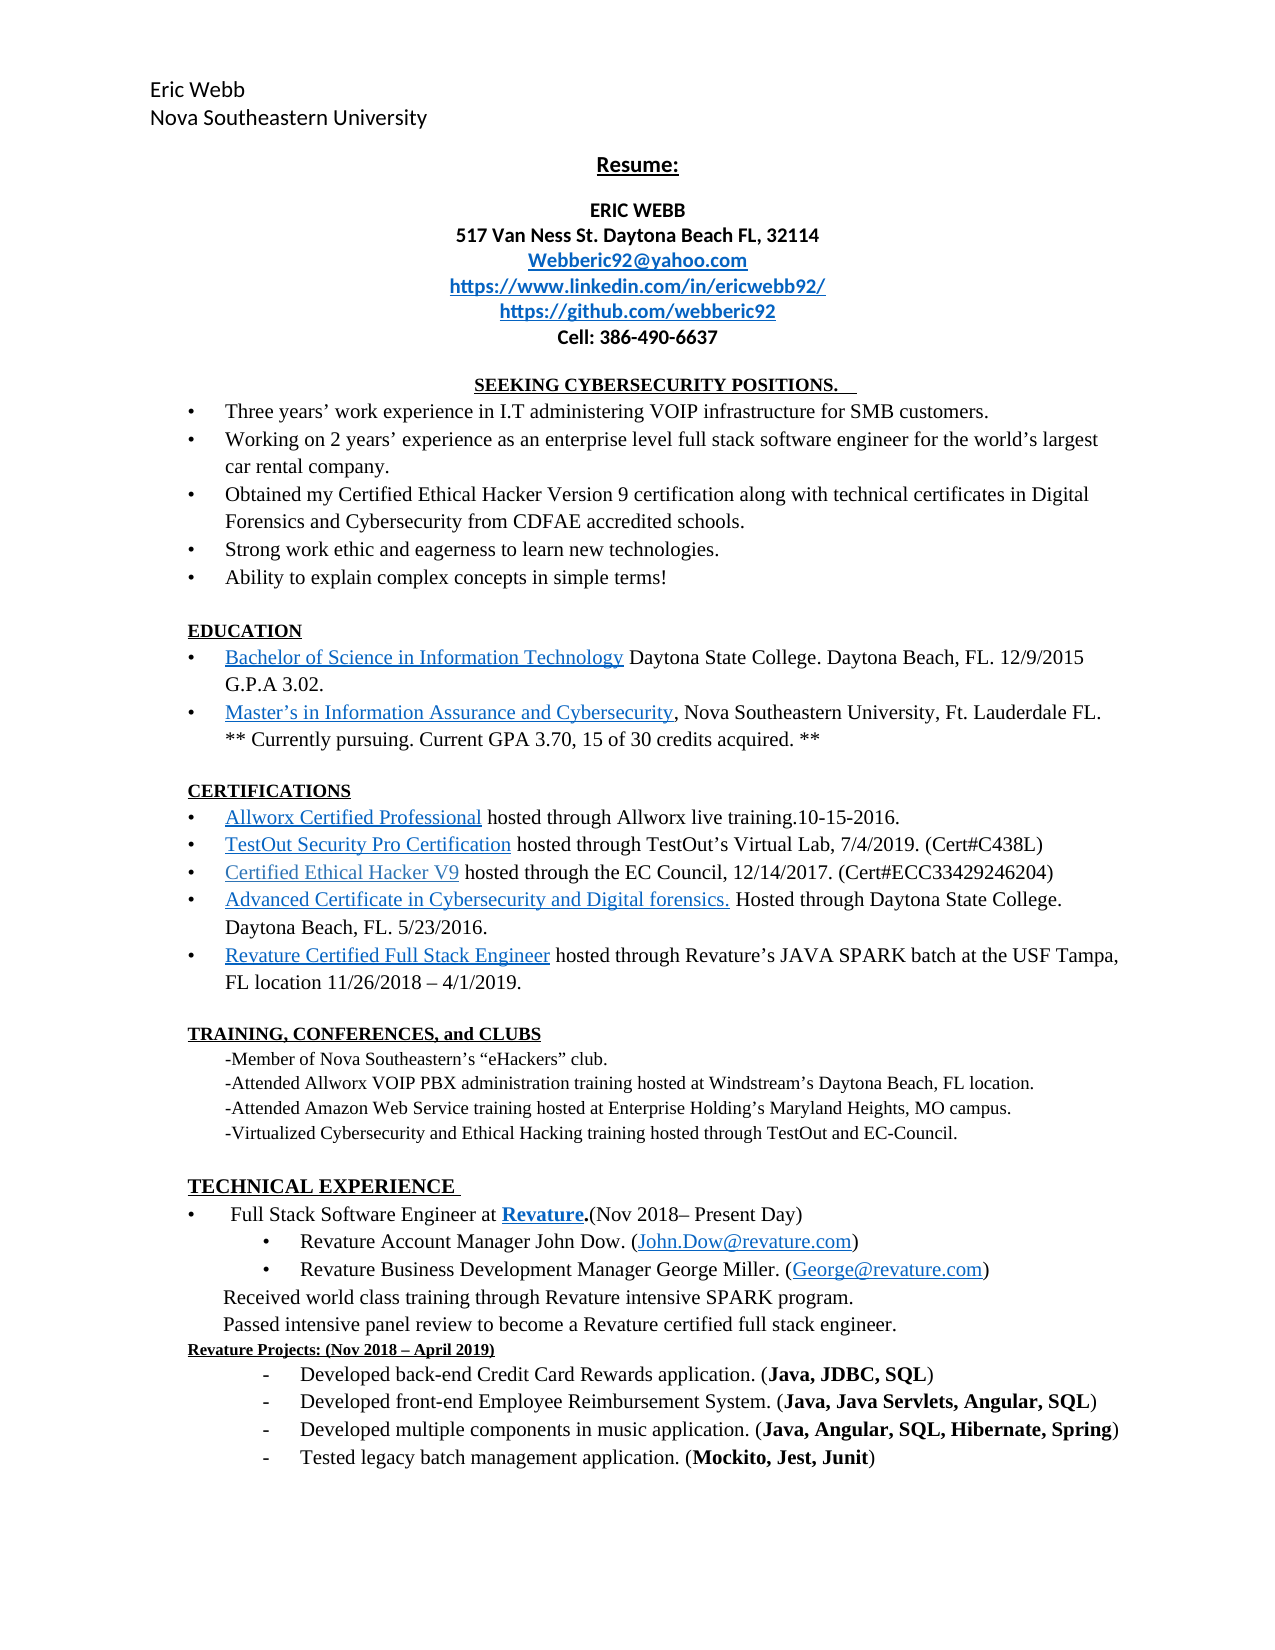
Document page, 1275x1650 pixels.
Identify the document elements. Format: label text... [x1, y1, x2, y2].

text Resume: [150, 150, 1125, 178]
list Tested legacy batch management application. (Mockito, Jest, Junit) [262, 1444, 1125, 1469]
list Ability to explain complex concepts in simple terms! [187, 564, 1125, 589]
text TECHNICAL EXPERIENCE [187, 1174, 1125, 1198]
text -Virtualized Cybersecurity and Ethical Hacking training hosted through TestOut and EC-Council. [187, 1122, 1125, 1143]
list Certified Ethical Hacker V9 hosted through the EC Council, 12/14/2017. (Cert#ECC33429246204) [187, 860, 1125, 884]
text ERIC WEBB [150, 197, 1125, 222]
list TestOut Security Pro Certification hosted through TestOut’s Virtual Lab, 7/4/2019. (Cert#C438L) [187, 832, 1125, 856]
text Webberic92@yahoo.com [150, 248, 1125, 273]
text Cell: 386-490-6637 [150, 324, 1125, 349]
list Developed front-end Employee Reimbursement System. (Java, Java Servlets, Angular, SQL) [262, 1389, 1125, 1413]
text Passed intensive panel review to become a Revature certified full stack engineer. [150, 1312, 1125, 1336]
text Revature Projects: (Nov 2018 – April 2019) [187, 1340, 1125, 1359]
list Three years’ work experience in I.T administering VOIP infrastructure for SMB customers. [187, 399, 1125, 423]
text 517 Van Ness St. Daytona Beach FL, 32114 [150, 222, 1125, 248]
text Received world class training through Revature intensive SPARK program. [150, 1284, 1125, 1309]
list Working on 2 years’ experience as an enterprise level full stack software engineer for the world’s largest car rental company. [187, 427, 1125, 478]
text CERTIFICATIONS [187, 780, 1125, 801]
list Allworx Certified Professional hosted through Allworx live training.10-15-2016. [187, 804, 1125, 829]
list Advanced Certificate in Cybersecurity and Digital forensics. Hosted through Daytona State College. Daytona Beach, FL. 5/23/2016. [187, 887, 1125, 939]
list Revature Business Development Manager George Miller. (George@revature.com) [262, 1257, 1125, 1281]
list Bachelor of Science in Information Technology Daytona State College. Daytona Beach, FL. 12/9/2015 G.P.A 3.02. [187, 644, 1125, 696]
text -Member of Nova Southeastern’s “eHackers” club. [187, 1047, 1125, 1069]
list Revature Certified Full Stack Engineer hosted through Revature’s JAVA SPARK batch at the USF Tampa, FL location 11/26/2018 – 4/1/2019. [187, 943, 1125, 994]
list Obtained my Certified Ethical Hacker Version 9 certification along with technical certificates in Digital Forensics and Cybersecurity from CDFAE accredited schools. [187, 482, 1125, 533]
text EDUCATION [187, 620, 1125, 641]
text https://www.linkedin.com/in/ericwebb92/ [150, 273, 1125, 298]
text -Attended Amazon Web Service training hosted at Enterprise Holding’s Maryland Heights, MO campus. [187, 1097, 1125, 1118]
list Full Stack Software Engineer at Revature.(Nov 2018– Present Day) [187, 1202, 1125, 1226]
list Strong work ethic and eagerness to learn new technologies. [187, 537, 1125, 561]
list Developed back-end Credit Card Rewards application. (Java, JDBC, SQL) [262, 1362, 1125, 1386]
list Master’s in Information Assurance and Cybersecurity, Nova Southeastern University, Ft. Lauderdale FL. ** Currently pursuing. Current GPA 3.70, 15 of 30 credits acquired. ** [187, 700, 1125, 751]
text TRAINING, CONFERENCES, and CLUBS [187, 1023, 1125, 1044]
text -Attended Allworx VOIP PBX administration training hosted at Windstream’s Daytona Beach, FL location. [187, 1072, 1125, 1094]
text https://github.com/webberic92 [150, 298, 1125, 324]
list Developed multiple components in music application. (Java, Angular, SQL, Hibernate, Spring) [262, 1417, 1125, 1441]
list Revature Account Manager John Dow. (John.Dow@revature.com) [262, 1229, 1125, 1253]
text SEEKING CYBERSECURITY POSITIONS. [187, 374, 1125, 396]
